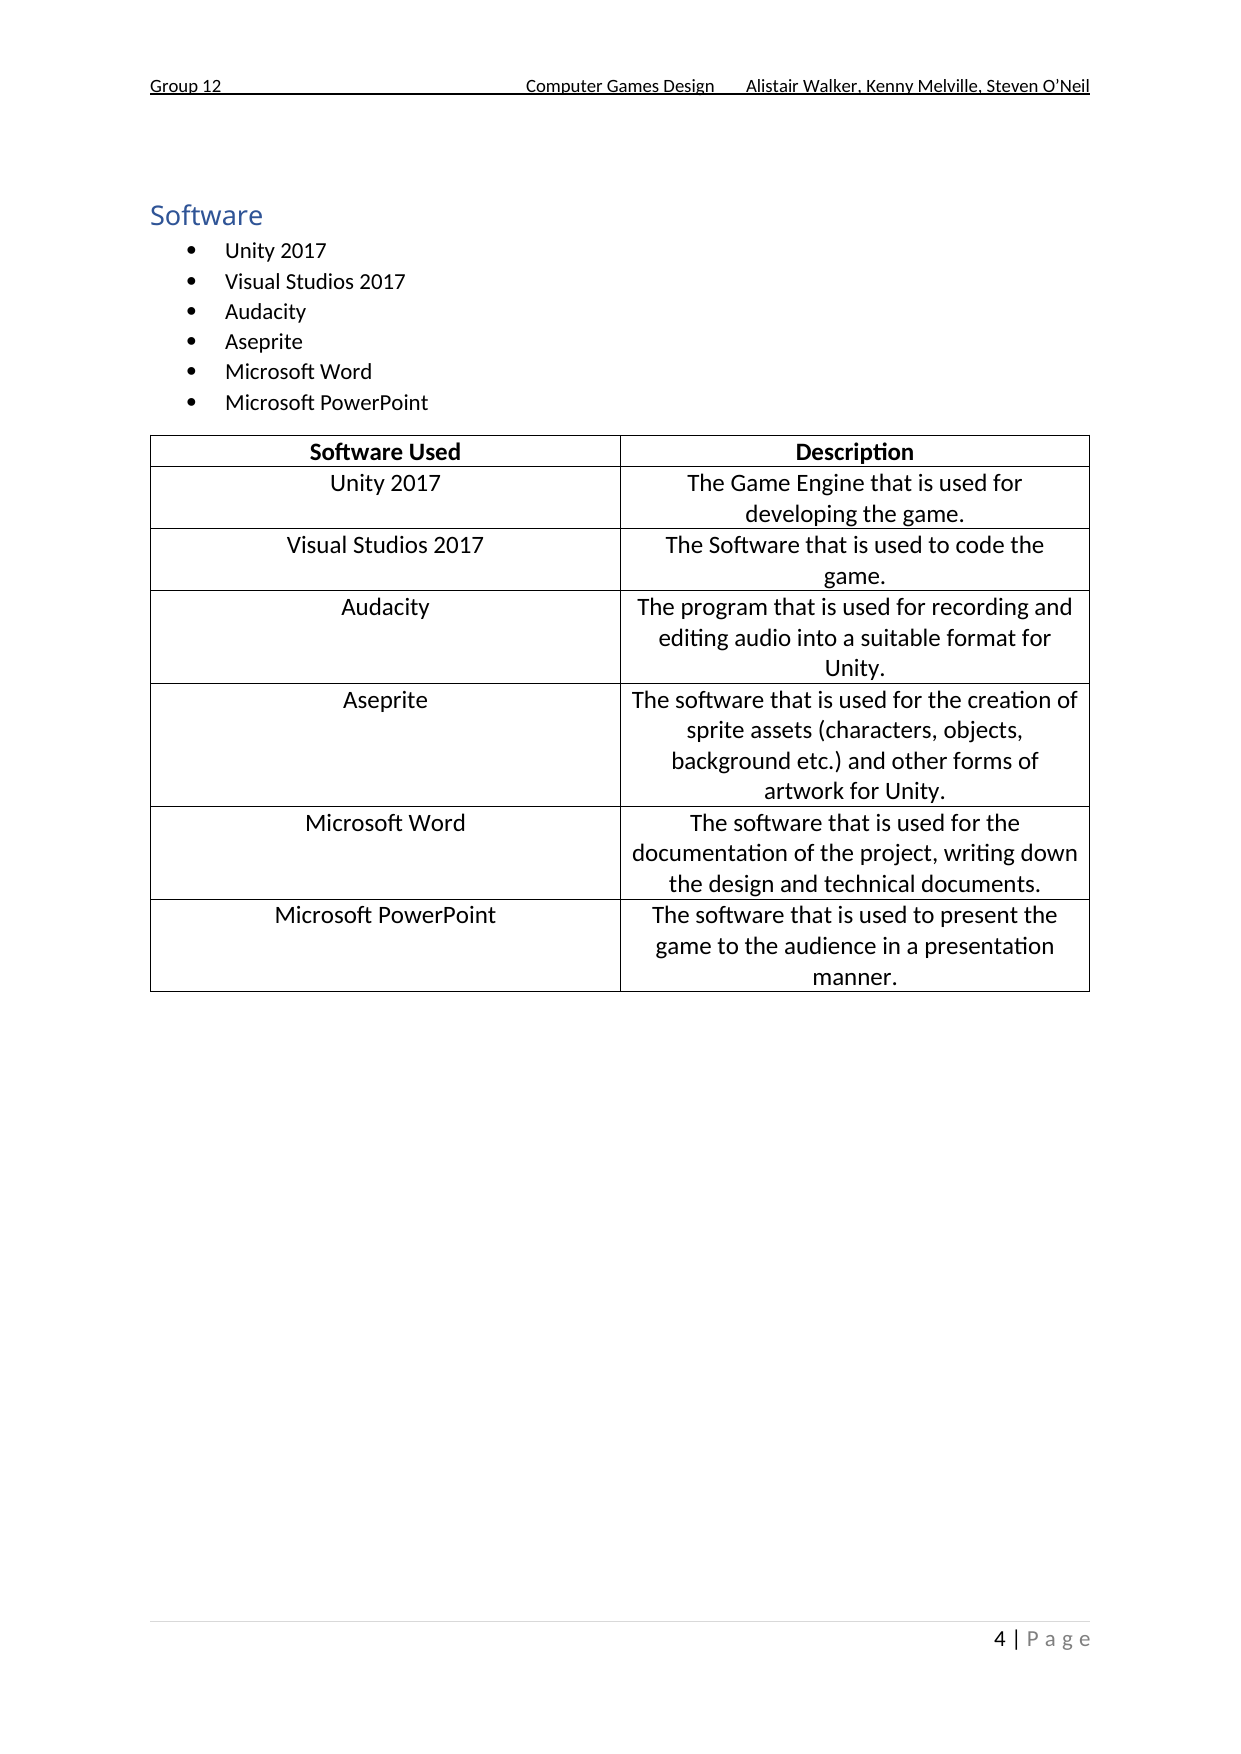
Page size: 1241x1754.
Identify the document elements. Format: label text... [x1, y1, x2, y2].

table_cell Microsoft PowerPoint [151, 900, 620, 991]
table_cell Visual Studios 2017 [151, 529, 620, 590]
list Unity 2017 [187, 237, 1090, 265]
table_cell The program that is used for recording and editing audio into a suitable format for Unity. [621, 591, 1089, 683]
table_cell The software that is used for the documentation of the project, writing down the design and technical documents. [621, 807, 1089, 899]
table_cell Audacity [151, 591, 620, 683]
list Microsoft Word [187, 357, 1090, 386]
table_header Description [621, 436, 1089, 466]
table_cell The Game Engine that is used for developing the game. [621, 467, 1089, 528]
list Audacity [187, 297, 1090, 325]
table_cell The software that is used for the creation of sprite assets (characters, objects, background etc.) and other forms of artwork for Unity. [621, 684, 1089, 806]
list Visual Studios 2017 [187, 267, 1090, 295]
table_cell Unity 2017 [151, 467, 620, 528]
list Microsoft PowerPoint [187, 388, 1090, 416]
table_cell The Software that is used to code the game. [621, 529, 1089, 590]
subtitle Software [150, 197, 1090, 234]
table_cell The software that is used to present the game to the audience in a presentation manner. [621, 900, 1089, 991]
table_cell Microsoft Word [151, 807, 620, 899]
table_cell Aseprite [151, 684, 620, 806]
list Aseprite [187, 327, 1090, 355]
table_header Software Used [151, 436, 620, 466]
